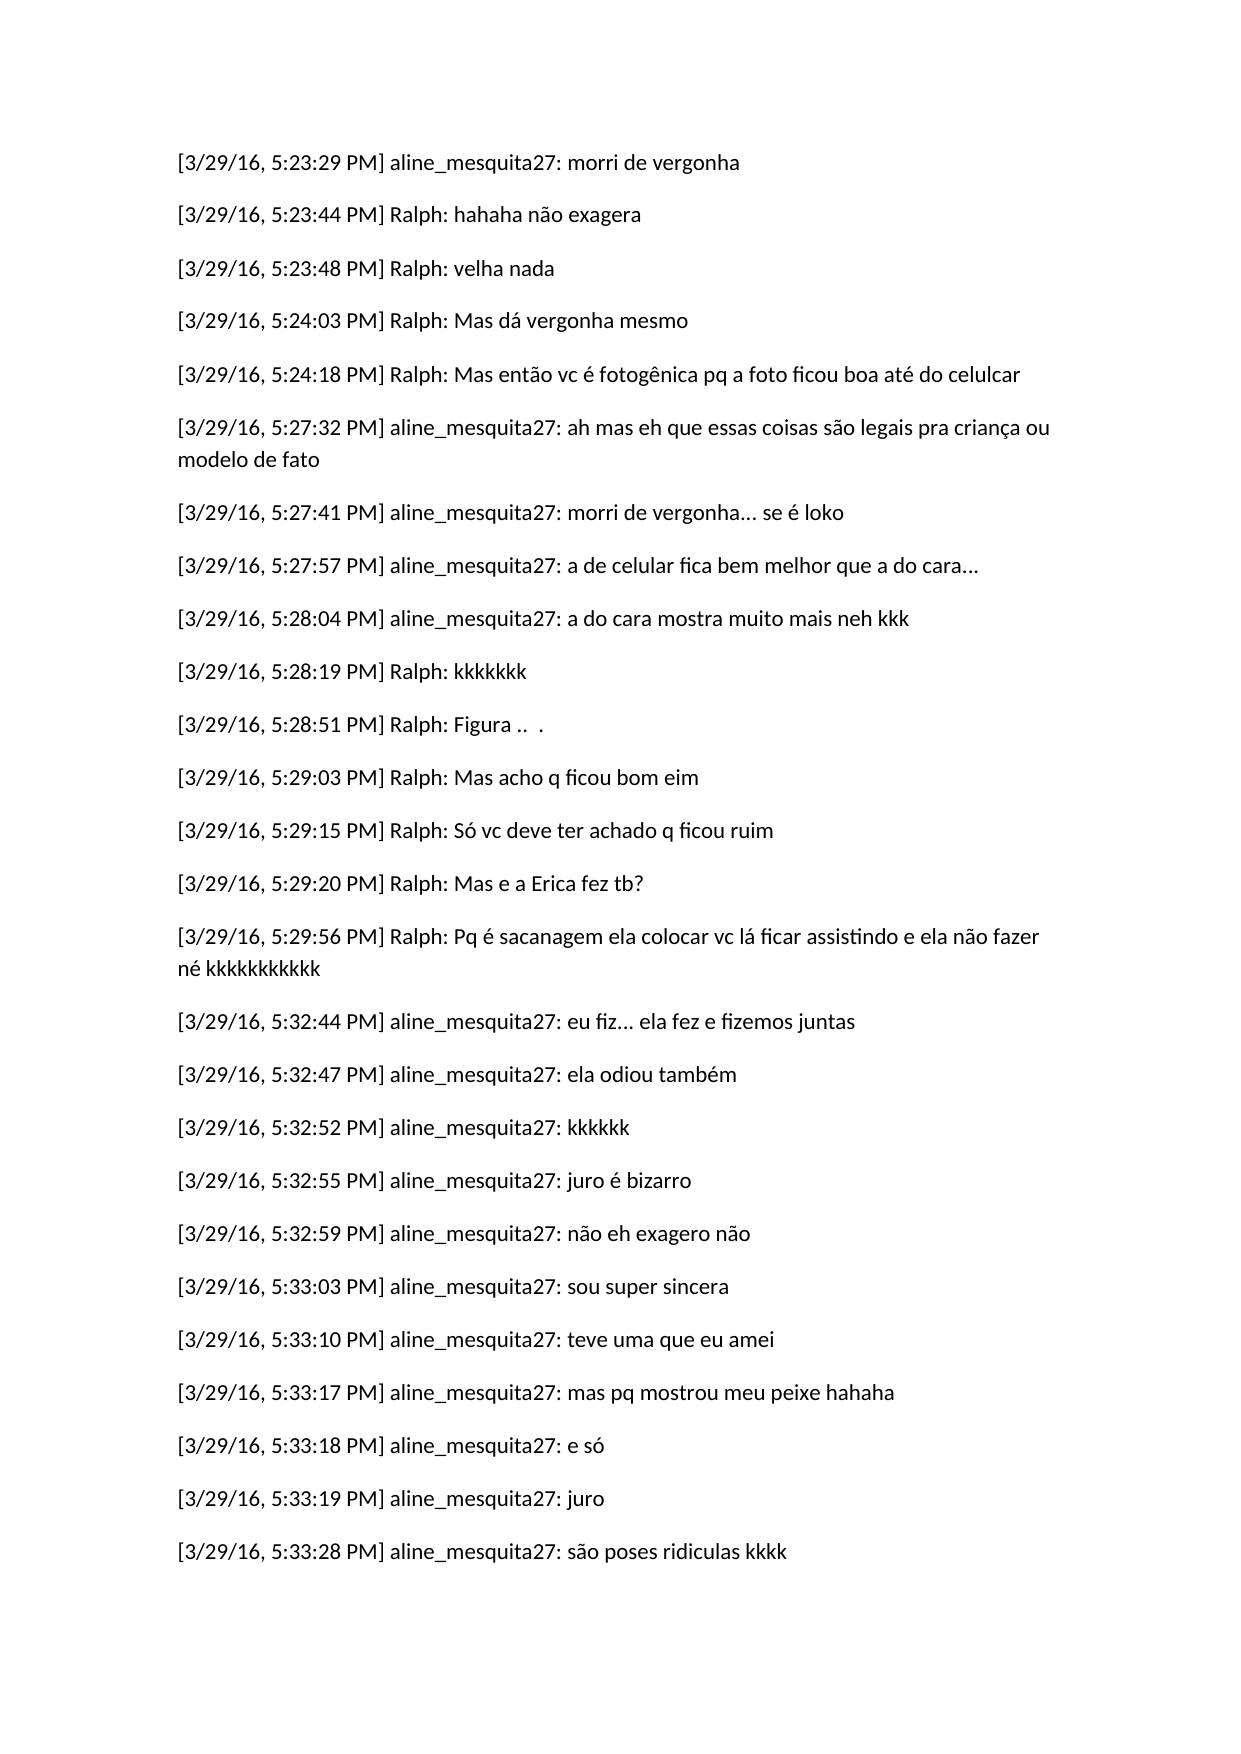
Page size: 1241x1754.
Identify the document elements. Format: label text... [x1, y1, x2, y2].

text [3/29/16, 5:28:19 PM] Ralph: kkkkkkk [177, 657, 1063, 685]
text [3/29/16, 5:23:48 PM] Ralph: velha nada [177, 254, 1063, 282]
text [3/29/16, 5:27:32 PM] aline_mesquita27: ah mas eh que essas coisas são legais pra criança ou modelo de fato [177, 413, 1063, 473]
text [3/29/16, 5:28:51 PM] Ralph: Figura .. . [177, 710, 1063, 738]
text [3/29/16, 5:27:57 PM] aline_mesquita27: a de celular fica bem melhor que a do cara... [177, 551, 1063, 579]
text [3/29/16, 5:33:18 PM] aline_mesquita27: e só [177, 1431, 1063, 1459]
text [3/29/16, 5:32:59 PM] aline_mesquita27: não eh exagero não [177, 1219, 1063, 1247]
text [3/29/16, 5:33:17 PM] aline_mesquita27: mas pq mostrou meu peixe hahaha [177, 1378, 1063, 1406]
text [3/29/16, 5:33:28 PM] aline_mesquita27: são poses ridiculas kkkk [177, 1537, 1063, 1566]
text [3/29/16, 5:24:18 PM] Ralph: Mas então vc é fotogênica pq a foto ficou boa até do celulcar [177, 360, 1063, 388]
text [3/29/16, 5:29:15 PM] Ralph: Só vc deve ter achado q ficou ruim [177, 816, 1063, 844]
text [3/29/16, 5:28:04 PM] aline_mesquita27: a do cara mostra muito mais neh kkk [177, 604, 1063, 632]
text [3/29/16, 5:29:20 PM] Ralph: Mas e a Erica fez tb? [177, 869, 1063, 897]
text [3/29/16, 5:23:44 PM] Ralph: hahaha não exagera [177, 201, 1063, 229]
text [3/29/16, 5:29:03 PM] Ralph: Mas acho q ficou bom eim [177, 763, 1063, 791]
text [3/29/16, 5:29:56 PM] Ralph: Pq é sacanagem ela colocar vc lá ficar assistindo e ela não fazer né kkkkkkkkkkk [177, 922, 1063, 982]
text [3/29/16, 5:32:44 PM] aline_mesquita27: eu fiz... ela fez e fizemos juntas [177, 1007, 1063, 1035]
text [3/29/16, 5:27:41 PM] aline_mesquita27: morri de vergonha... se é loko [177, 498, 1063, 526]
text [3/29/16, 5:23:29 PM] aline_mesquita27: morri de vergonha [177, 148, 1063, 176]
text [3/29/16, 5:33:03 PM] aline_mesquita27: sou super sincera [177, 1272, 1063, 1300]
text [3/29/16, 5:32:47 PM] aline_mesquita27: ela odiou também [177, 1060, 1063, 1088]
text [3/29/16, 5:33:10 PM] aline_mesquita27: teve uma que eu amei [177, 1325, 1063, 1353]
text [3/29/16, 5:32:52 PM] aline_mesquita27: kkkkkk [177, 1113, 1063, 1141]
text [3/29/16, 5:32:55 PM] aline_mesquita27: juro é bizarro [177, 1166, 1063, 1194]
text [3/29/16, 5:33:19 PM] aline_mesquita27: juro [177, 1484, 1063, 1512]
text [3/29/16, 5:24:03 PM] Ralph: Mas dá vergonha mesmo [177, 307, 1063, 335]
